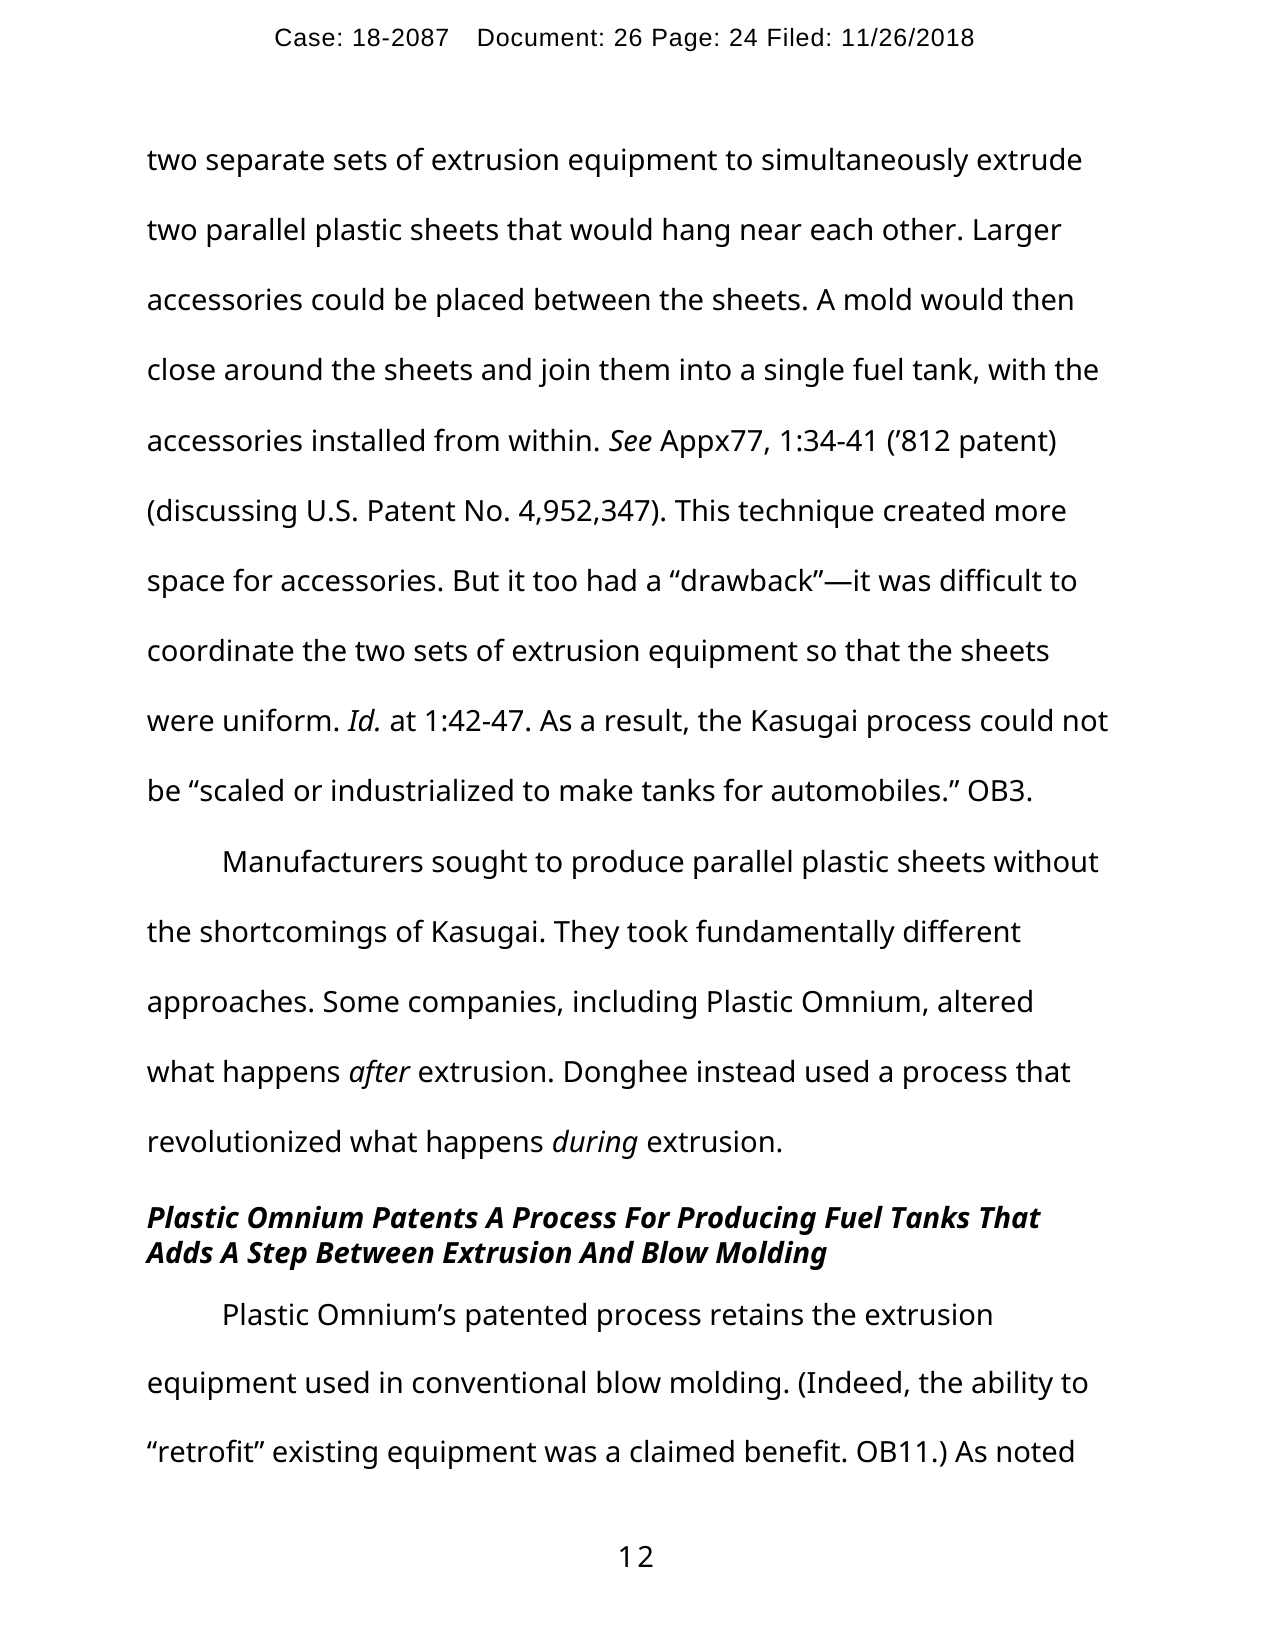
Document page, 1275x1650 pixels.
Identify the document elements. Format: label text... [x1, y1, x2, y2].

text two separate sets of extrusion equipment to simultaneously extrude two parallel plastic sheets that would hang near each other. Larger accessories could be placed between the sheets. A mold would then close around the sheets and join them into a single fuel tank, with the accessories installed from within. See Appx77, 1:34-41 (’812 patent) (discussing U.S. Patent No. 4,952,347). This technique created more space for accessories. But it too had a “drawback”—it was difficult to coordinate the two sets of extrusion equipment so that the sheets were uniform. Id. at 1:42-47. As a result, the Kasugai process could not be “scaled or industrialized to make tanks for automobiles.” OB3. [147, 114, 1124, 816]
text 12 [147, 1540, 1124, 1574]
text Plastic Omnium Patents A Process For Producing Fuel Tanks That Adds A Step Between Extrusion And Blow Molding [147, 1201, 1072, 1271]
text Manufacturers sought to produce parallel plastic sheets without the shortcomings of Kasugai. They took fundamentally different approaches. Some companies, including Plastic Omnium, altered what happens after extrusion. Donghee instead used a process that revolutionized what happens during extrusion. [147, 816, 1109, 1166]
text Case: 18-2087 Document: 26 Page: 24 Filed: 11/26/2018 [274, 24, 1124, 52]
text Plastic Omnium’s patented process retains the extrusion equipment used in conventional blow molding. (Indeed, the ability to “retrofit” existing equipment was a claimed benefit. OB11.) As noted [147, 1271, 1094, 1476]
